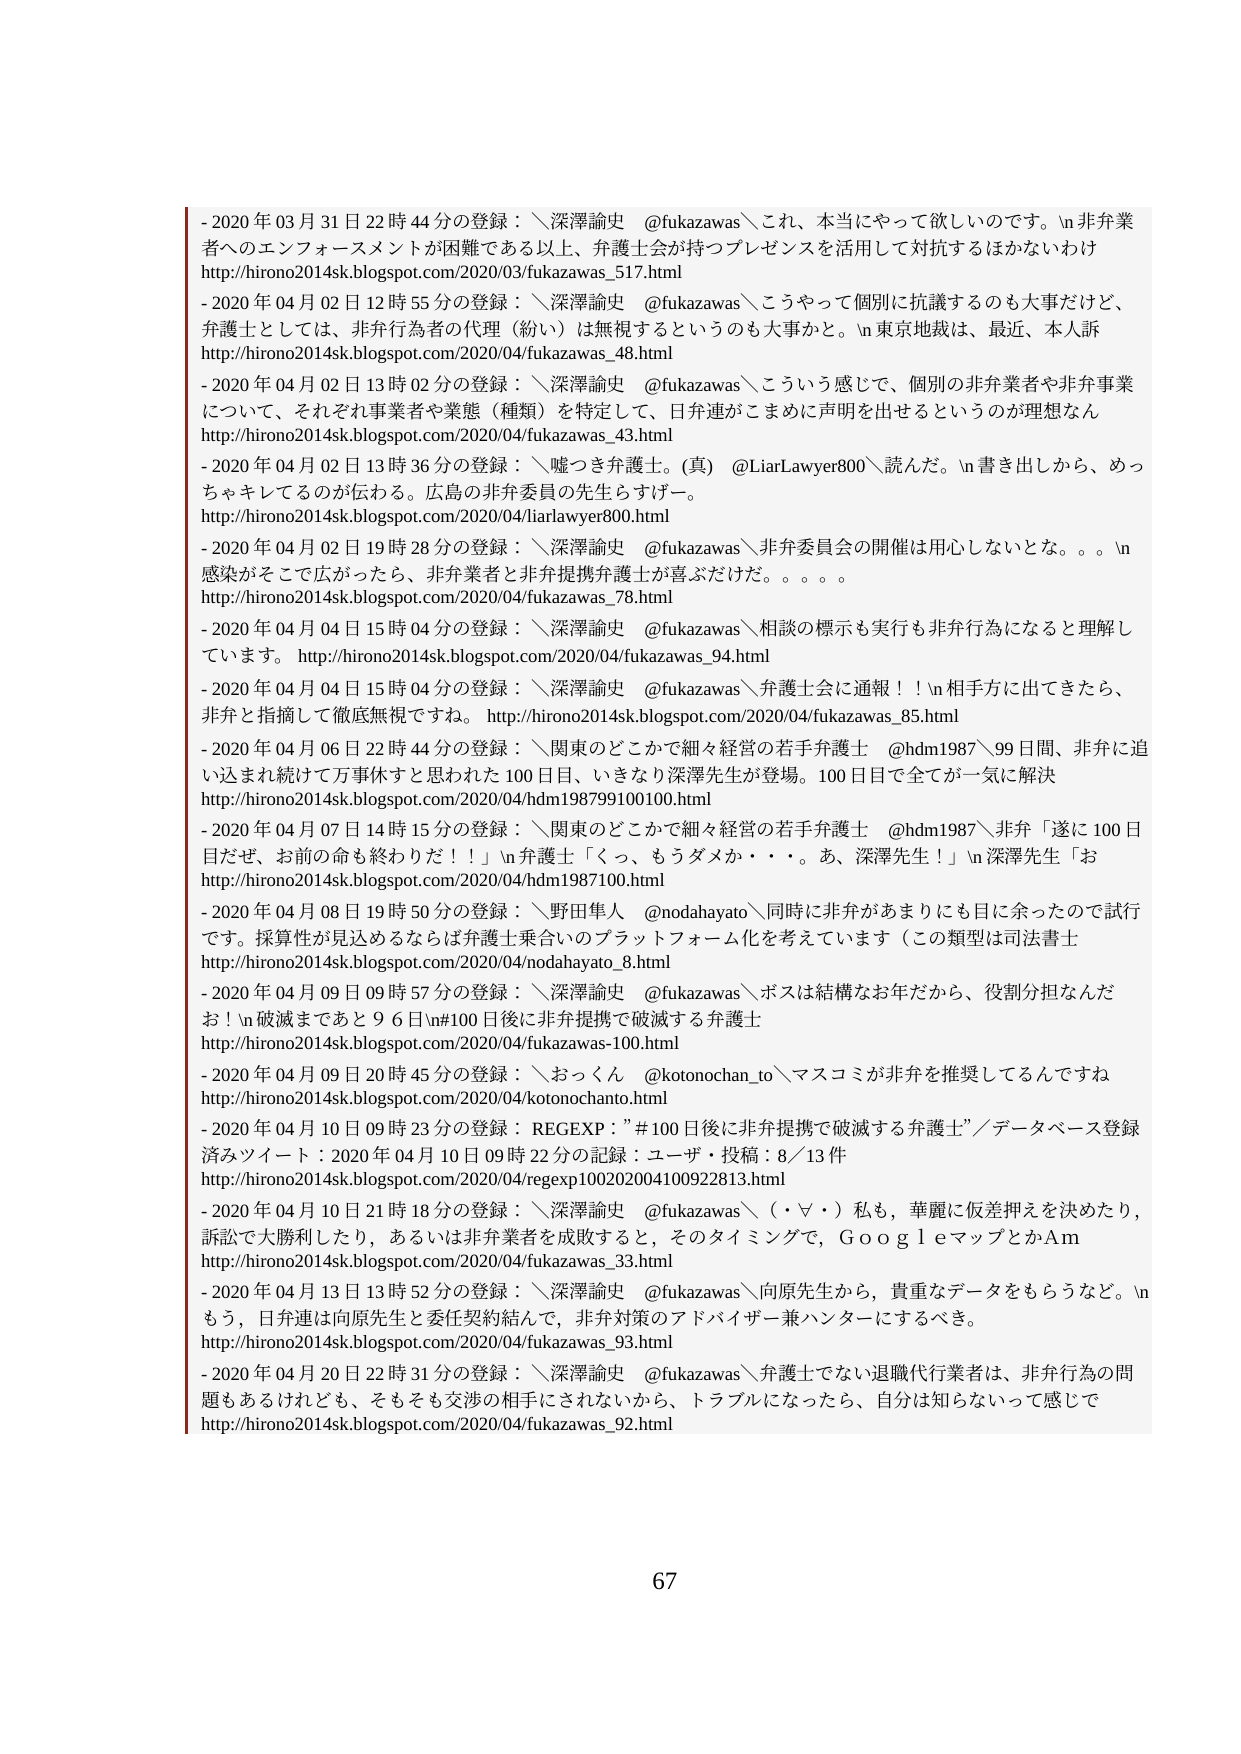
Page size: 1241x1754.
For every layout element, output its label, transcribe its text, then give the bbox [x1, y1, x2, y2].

text - 2020年04月09日20時45分の登録： ＼おっくん @kotonochan_to＼マスコミが非弁を推奨してるんですね http://hirono2014sk.blogspot.com/2020/04/kotonochanto.html [188, 1059, 1152, 1108]
text - 2020年04月09日09時57分の登録： ＼深澤諭史 @fukazawas＼ボスは結構なお年だから、役割分担なんだお！\n破滅まであと９６日\n#100日後に非弁提携で破滅する弁護士 http://hirono2014sk.blogspot.com/2020/04/fukazawas-100.html [188, 978, 1152, 1054]
text - 2020年03月31日22時44分の登録： ＼深澤諭史 @fukazawas＼これ、本当にやって欲しいのです。\n非弁業者へのエンフォースメントが困難である以上、弁護士会が持つプレゼンスを活用して対抗するほかないわけ http://hirono2014sk.blogspot.com/2020/03/fukazawas_517.html [188, 207, 1152, 282]
text - 2020年04月07日14時15分の登録： ＼関東のどこかで細々経営の若手弁護士 @hdm1987＼非弁「遂に100日目だぜ、お前の命も終わりだ！！」\n弁護士「くっ、もうダメか・・・。あ、深澤先生！」\n深澤先生「お http://hirono2014sk.blogspot.com/2020/04/hdm1987100.html [188, 815, 1152, 891]
text - 2020年04月04日15時04分の登録： ＼深澤諭史 @fukazawas＼相談の標示も実行も非弁行為になると理解しています。 http://hirono2014sk.blogspot.com/2020/04/fukazawas_94.html [188, 614, 1152, 668]
text - 2020年04月10日21時18分の登録： ＼深澤諭史 @fukazawas＼（・∀・）私も，華麗に仮差押えを決めたり，訴訟で大勝利したり，あるいは非弁業者を成敗すると，そのタイミングで，ＧｏｏｇｌｅマップとかＡｍ http://hirono2014sk.blogspot.com/2020/04/fukazawas_33.html [188, 1196, 1152, 1271]
text - 2020年04月02日12時55分の登録： ＼深澤諭史 @fukazawas＼こうやって個別に抗議するのも大事だけど、弁護士としては、非弁行為者の代理（紛い）は無視するというのも大事かと。\n東京地裁は、最近、本人訴 http://hirono2014sk.blogspot.com/2020/04/fukazawas_48.html [188, 288, 1152, 364]
text - 2020年04月06日22時44分の登録： ＼関東のどこかで細々経営の若手弁護士 @hdm1987＼99日間、非弁に追い込まれ続けて万事休すと思われた100日目、いきなり深澤先生が登場。100日目で全てが一気に解決 http://hirono2014sk.blogspot.com/2020/04/hdm198799100100.html [188, 734, 1152, 809]
text - 2020年04月20日22時31分の登録： ＼深澤諭史 @fukazawas＼弁護士でない退職代行業者は、非弁行為の問題もあるけれども、そもそも交渉の相手にされないから、トラブルになったら、自分は知らないって感じで http://hirono2014sk.blogspot.com/2020/04/fukazawas_92.html [188, 1358, 1152, 1434]
text - 2020年04月02日19時28分の登録： ＼深澤諭史 @fukazawas＼非弁委員会の開催は用心しないとな。。。\n感染がそこで広がったら、非弁業者と非弁提携弁護士が喜ぶだけだ。。。。。 http://hirono2014sk.blogspot.com/2020/04/fukazawas_78.html [188, 532, 1152, 608]
text - 2020年04月04日15時04分の登録： ＼深澤諭史 @fukazawas＼弁護士会に通報！！\n相手方に出てきたら、非弁と指摘して徹底無視ですね。 http://hirono2014sk.blogspot.com/2020/04/fukazawas_85.html [188, 674, 1152, 728]
text - 2020年04月02日13時36分の登録： ＼嘘つき弁護士。(真) @LiarLawyer800＼読んだ。\n書き出しから、めっちゃキレてるのが伝わる。広島の非弁委員の先生らすげー。 http://hirono2014sk.blogspot.com/2020/04/liarlawyer800.html [188, 451, 1152, 527]
text - 2020年04月02日13時02分の登録： ＼深澤諭史 @fukazawas＼こういう感じで、個別の非弁業者や非弁事業について、それぞれ事業者や業態（種類）を特定して、日弁連がこまめに声明を出せるというのが理想なん http://hirono2014sk.blogspot.com/2020/04/fukazawas_43.html [188, 369, 1152, 445]
text - 2020年04月08日19時50分の登録： ＼野田隼人 @nodahayato＼同時に非弁があまりにも目に余ったので試行です。採算性が見込めるならば弁護士乗合いのプラットフォーム化を考えています（この類型は司法書士 http://hirono2014sk.blogspot.com/2020/04/nodahayato_8.html [188, 897, 1152, 972]
text - 2020年04月10日09時23分の登録： REGEXP：”＃100日後に非弁提携で破滅する弁護士”／データベース登録済みツイート：2020年04月10日09時22分の記録：ユーザ・投稿：8／13件 http://hirono2014sk.blogspot.com/2020/04/regexp100202004100922813.html [188, 1114, 1152, 1189]
text - 2020年04月13日13時52分の登録： ＼深澤諭史 @fukazawas＼向原先生から，貴重なデータをもらうなど。\nもう，日弁連は向原先生と委任契約結んで，非弁対策のアドバイザー兼ハンターにするべき。 http://hirono2014sk.blogspot.com/2020/04/fukazawas_93.html [188, 1277, 1152, 1352]
